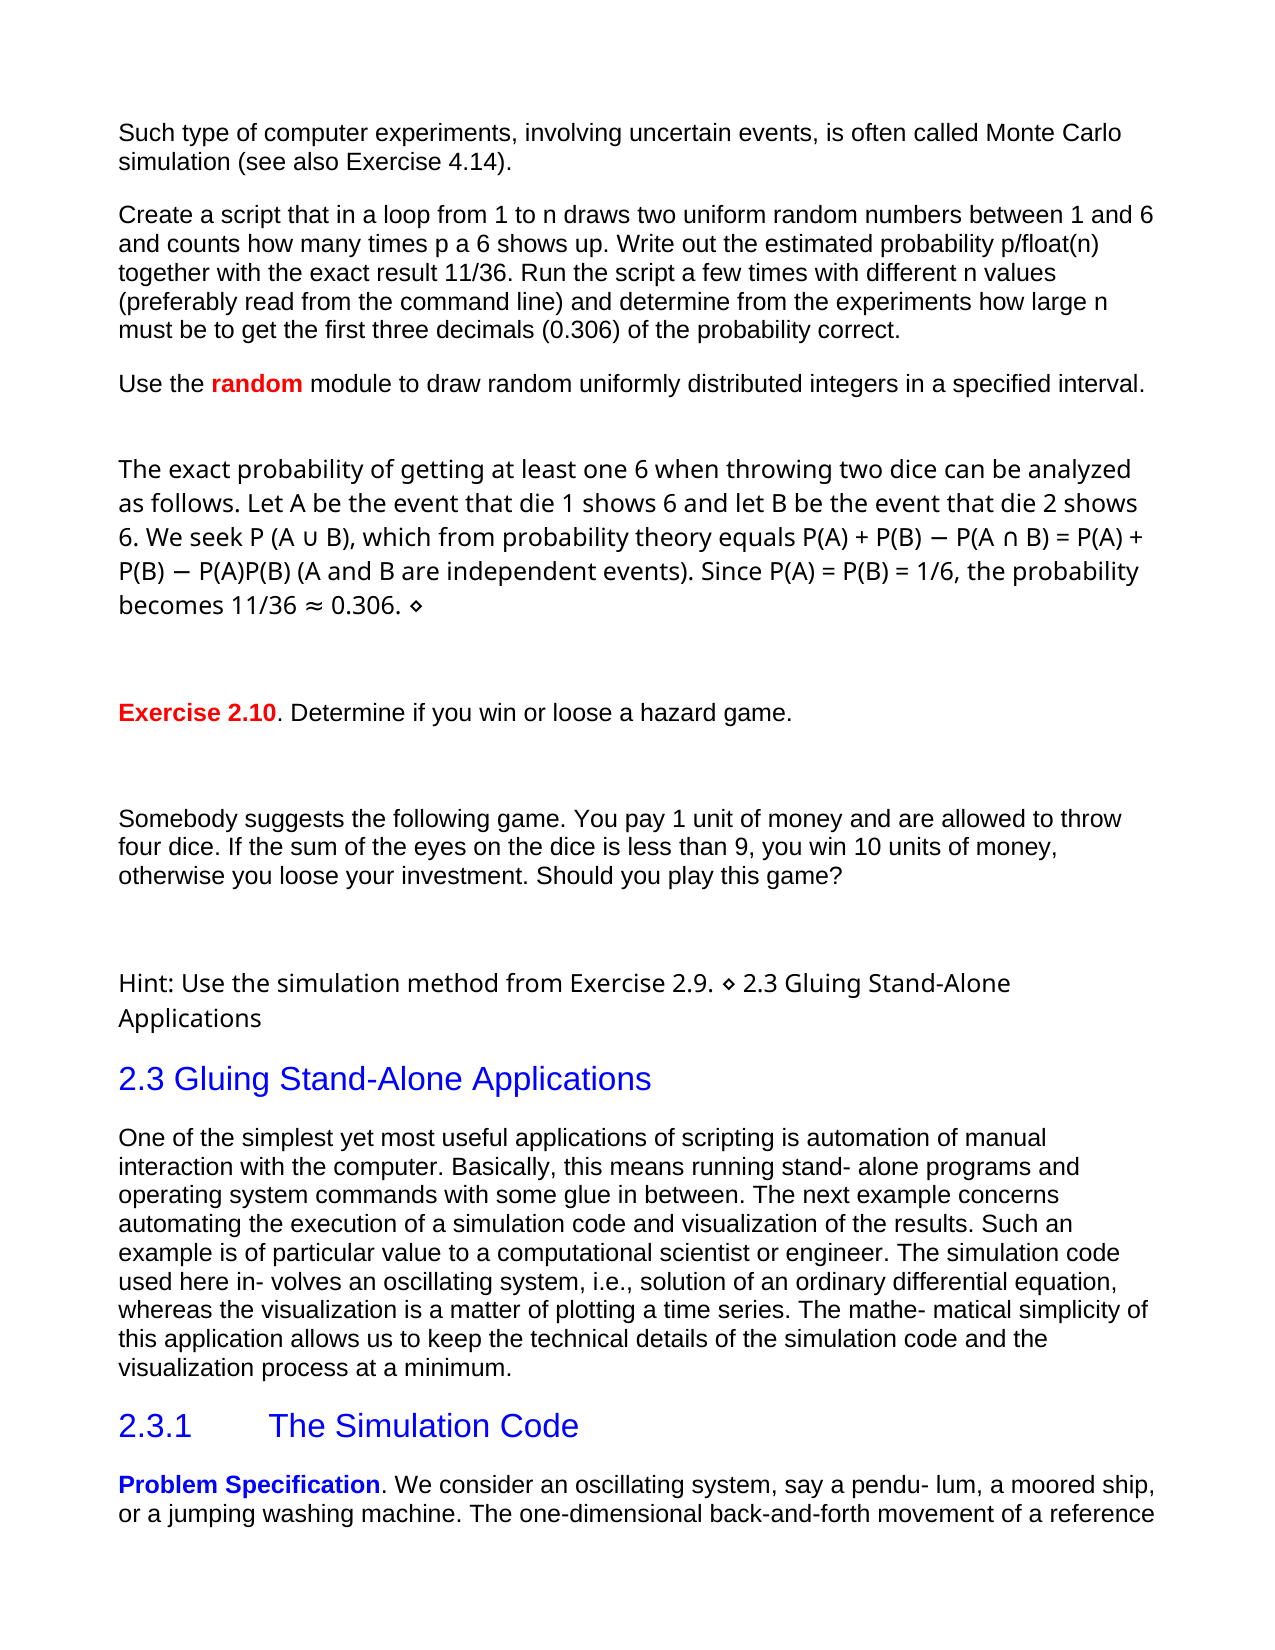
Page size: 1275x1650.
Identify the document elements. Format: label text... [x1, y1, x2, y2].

text One of the simplest yet most useful applications of scripting is automation of manual interaction with the computer. Basically, this means running stand- alone programs and operating system commands with some glue in between. The next example concerns automating the execution of a simulation code and visualization of the results. Such an example is of particular value to a computational scientist or engineer. The simulation code used here in- volves an oscillating system, i.e., solution of an ordinary differential equation, whereas the visualization is a matter of plotting a time series. The mathe- matical simplicity of this application allows us to keep the technical details of the simulation code and the visualization process at a minimum. [118, 1123, 1157, 1381]
text Use the random module to draw random uniformly distributed integers in a specified interval. [118, 369, 1157, 427]
text Create a script that in a loop from 1 to n draws two uniform random numbers between 1 and 6 and counts how many times p a 6 shows up. Write out the estimated probability p/float(n) together with the exact result 11/36. Run the script a few times with different n values (preferably read from the command line) and determine from the experiments how large n must be to get the first three decimals (0.306) of the probability correct. [118, 201, 1157, 344]
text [118, 1470, 1157, 1527]
text Exercise 2.10. Determine if you win or loose a hazard game. [118, 698, 1157, 727]
text Hint: Use the simulation method from Exercise 2.9. ⋄ 2.3 Gluing Stand-Alone Applications [118, 966, 1157, 1034]
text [118, 118, 1157, 176]
text 2.3 ​​Gluing Stand-Alone Applications [118, 1059, 1157, 1098]
text The exact probability of getting at least one 6 when throwing two dice can be analyzed as follows. Let A be the event that die 1 shows 6 and let B be the event that die 2 shows 6. We seek P (A ∪ B), which from probability theory equals P(A) + P(B) − P(A ∩ B) = P(A) + P(B) − P(A)P(B) (A and B are independent events). Since P(A) = P(B) = 1/6, the probability becomes 11/36 ≈ 0.306. ⋄ [118, 452, 1157, 622]
text Somebody suggests the following game. You pay 1 unit of money and are allowed to throw four dice. If the sum of the eyes on the dice is less than 9, you win 10 units of money, otherwise you loose your investment. Should you play this game? [118, 803, 1157, 890]
text 2.3.1 The Simulation Code [118, 1406, 1157, 1445]
